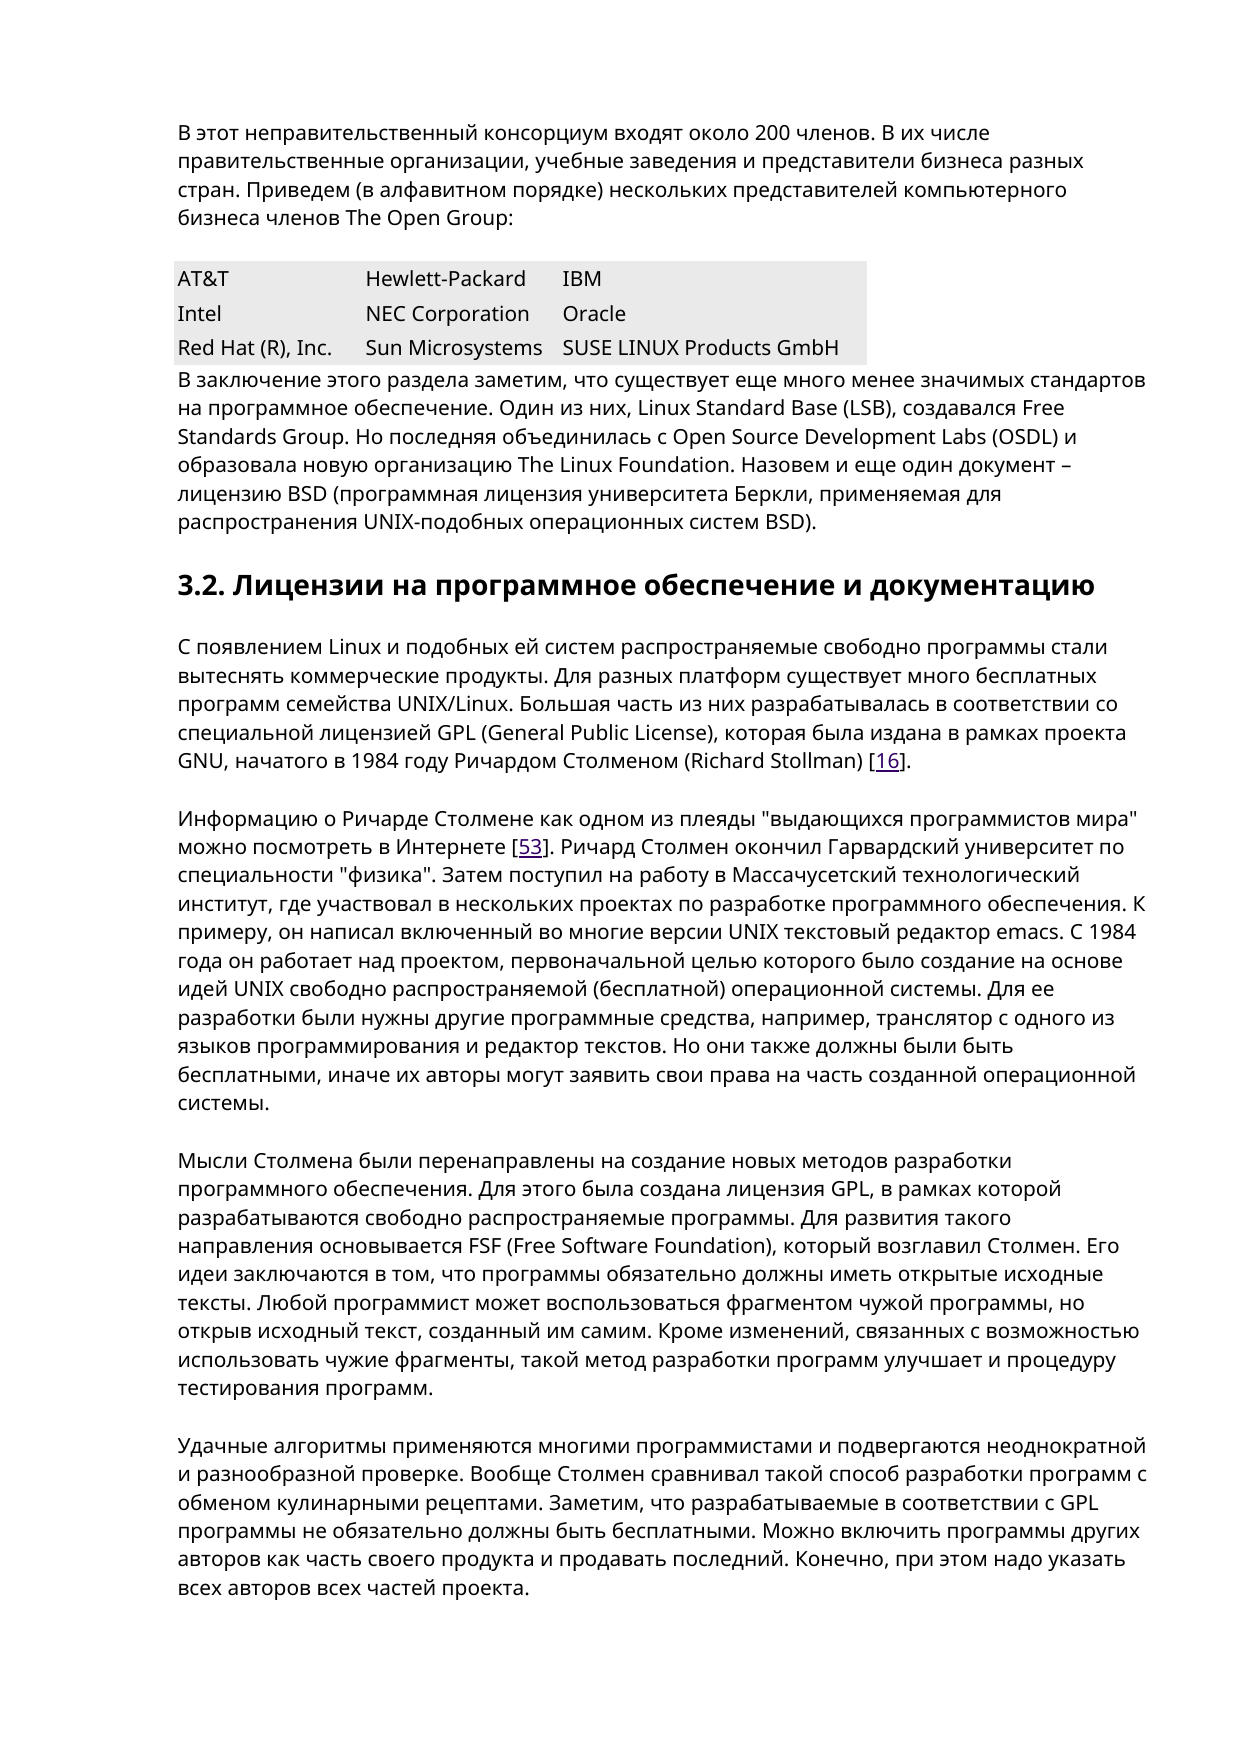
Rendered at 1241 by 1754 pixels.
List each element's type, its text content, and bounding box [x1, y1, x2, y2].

table_cell Red Hat (R), Inc. [174, 330, 362, 365]
table_cell SUSE LINUX Products GmbH [559, 330, 867, 365]
table_header IBM [559, 261, 867, 296]
text Удачные алгоритмы применяются многими программистами и подвергаются неоднократной и разнообразной проверке. Вообще Столмен сравнивал такой способ разработки программ с обменом кулинарными рецептами. Заметим, что разрабатываемые в соответствии с GPL программы не обязательно должны быть бесплатными. Можно включить программы других авторов как часть своего продукта и продавать последний. Конечно, при этом надо указать всех авторов всех частей проекта. [177, 1431, 1152, 1601]
text В этот неправительственный консорциум входят около 200 членов. В их числе правительственные организации, учебные заведения и представители бизнеса разных стран. Приведем (в алфавитном порядке) нескольких представителей компьютерного бизнеса членов The Open Group: [177, 118, 1152, 232]
text С появлением Linux и подобных ей систем распространяемые свободно программы стали вытеснять коммерческие продукты. Для разных платформ существует много бесплатных программ семейства UNIX/Linux. Большая часть из них разрабатывалась в соответствии со специальной лицензией GPL (General Public License), которая была издана в рамках проекта GNU, начатого в 1984 году Ричардом Столменом (Richard Stollman) [16]. [177, 632, 1152, 774]
text В заключение этого раздела заметим, что существует еще много менее значимых стандартов на программное обеспечение. Один из них, Linux Standard Base (LSB), создавался Free Standards Group. Но последняя объединилась с Open Source Development Labs (OSDL) и образовала новую организацию The Linux Foundation. Назовем и еще один документ – лицензию BSD (программная лицензия университета Беркли, применяемая для распространения UNIX-подобных операционных систем BSD). [177, 365, 1152, 536]
table_cell Sun Microsystems [362, 330, 559, 365]
text Информацию о Ричарде Столмене как одном из плеяды "выдающихся программистов мира" можно посмотреть в Интернете [53]. Ричард Столмен окончил Гарвардский университет по специальности "физика". Затем поступил на работу в Массачусетский технологический институт, где участвовал в нескольких проектах по разработке программного обеспечения. К примеру, он написал включенный во многие версии UNIX текстовый редактор emacs. С 1984 года он работает над проектом, первоначальной целью которого было создание на основе идей UNIX свободно распространяемой (бесплатной) операционной системы. Для ее разработки были нужны другие программные средства, например, транслятор с одного из языков программирования и редактор текстов. Но они также должны были быть бесплатными, иначе их авторы могут заявить свои права на часть созданной операционной системы. [177, 804, 1152, 1117]
table_cell Oracle [559, 296, 867, 330]
table_header Hewlett-Packard [362, 261, 559, 296]
text 3.2. Лицензии на программное обеспечение и документацию [177, 565, 1152, 603]
table_cell Intel [174, 296, 362, 330]
table_cell NEC Corporation [362, 296, 559, 330]
text Мысли Столмена были перенаправлены на создание новых методов разработки программного обеспечения. Для этого была создана лицензия GPL, в рамках которой разрабатываются свободно распространяемые программы. Для развития такого направления основывается FSF (Free Software Foundation), который возглавил Столмен. Его идеи заключаются в том, что программы обязательно должны иметь открытые исходные тексты. Любой программист может воспользоваться фрагментом чужой программы, но открыв исходный текст, созданный им самим. Кроме изменений, связанных с возможностью использовать чужие фрагменты, такой метод разработки программ улучшает и процедуру тестирования программ. [177, 1146, 1152, 1402]
table_header AT&T [174, 261, 362, 296]
